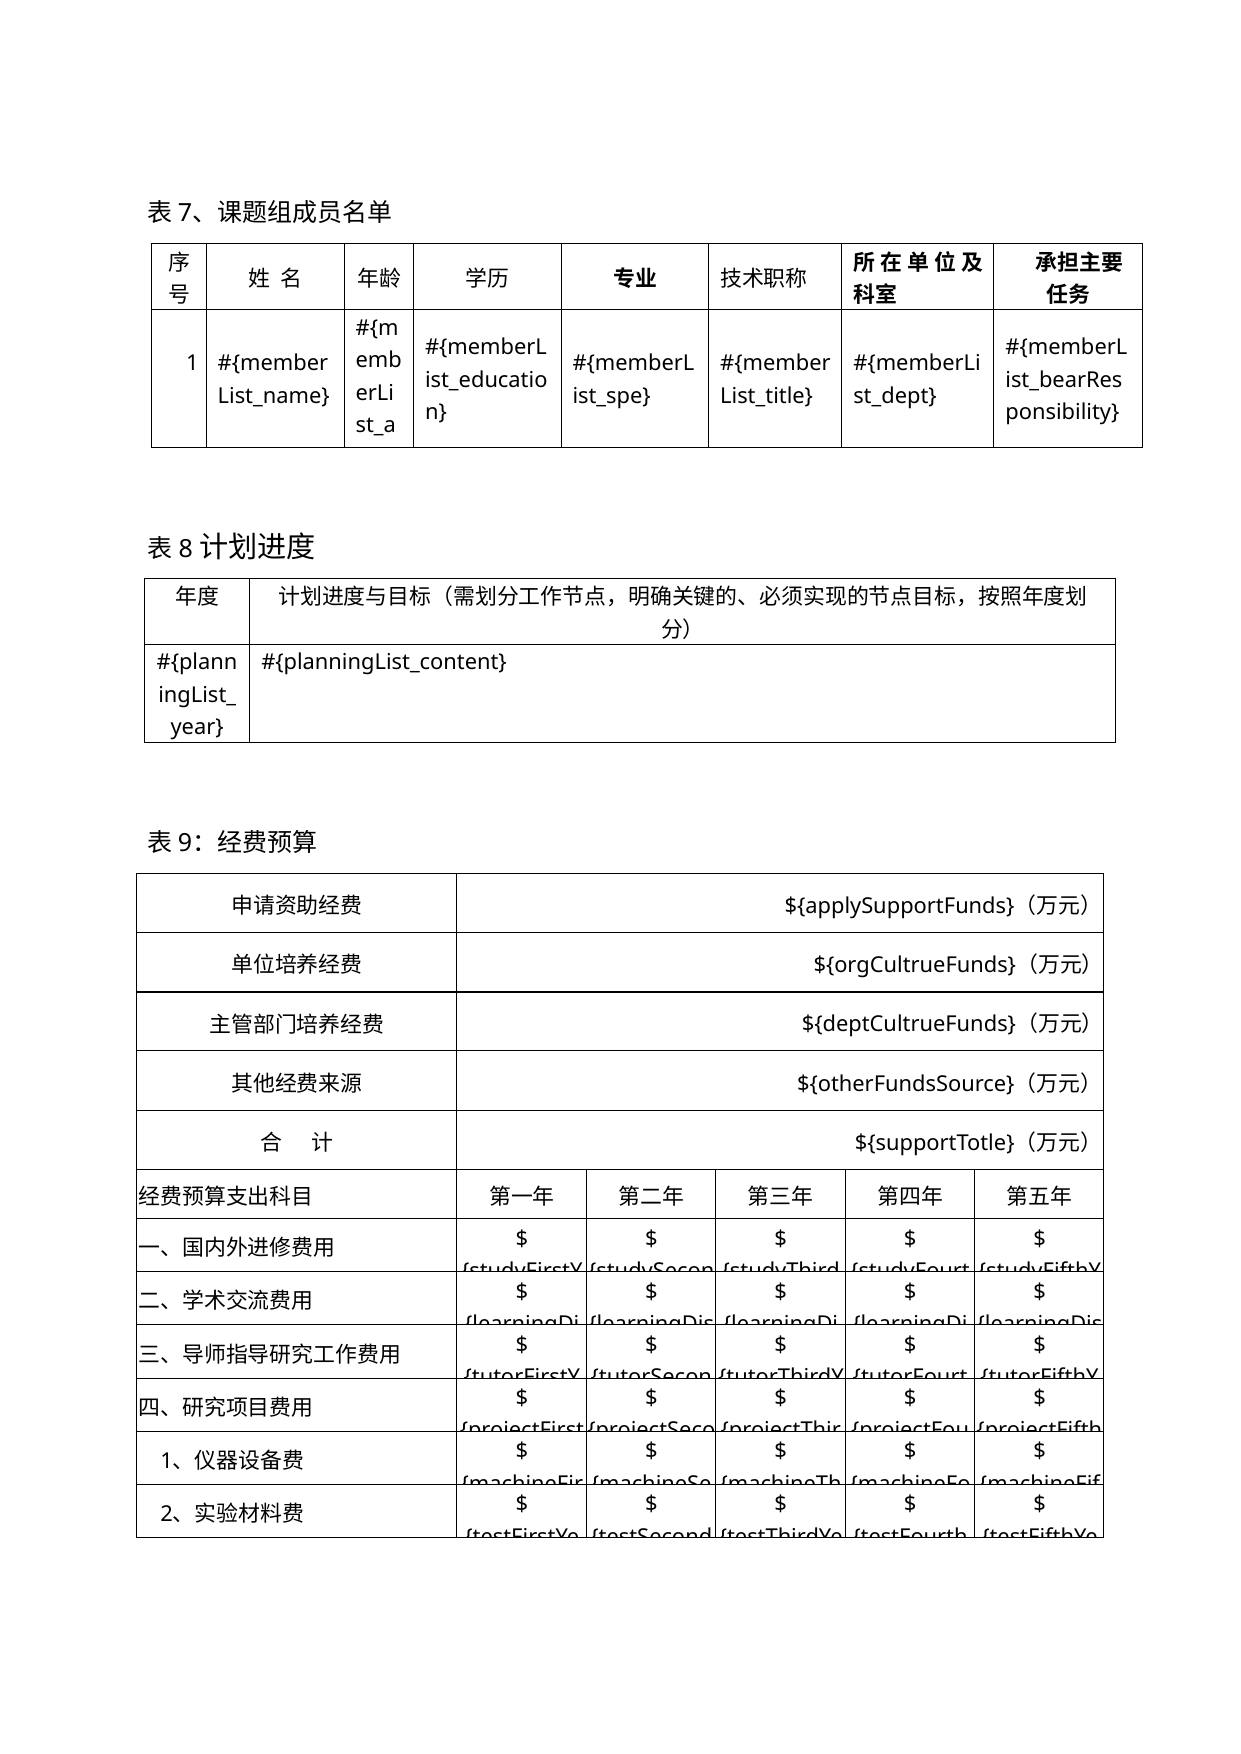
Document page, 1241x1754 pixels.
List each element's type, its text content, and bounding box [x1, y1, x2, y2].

table_cell ${learningDiscussFourthYear} [846, 1272, 974, 1324]
table_cell ${otherFundsSource}（万元） [457, 1051, 1103, 1109]
table_header 年龄 [345, 244, 413, 309]
table_header 承担主要任务 [994, 244, 1142, 309]
table_cell ${machineFourthYear} [846, 1432, 974, 1484]
table_header 序号 [152, 244, 206, 309]
table_cell ${projectFirstYear} [457, 1379, 586, 1431]
table_cell 第三年 [716, 1170, 845, 1218]
table_cell 二、学术交流费用 [137, 1272, 456, 1324]
table_cell 第五年 [975, 1170, 1103, 1218]
text 表7、课题组成员名单 [148, 178, 1092, 243]
table_cell 第四年 [846, 1170, 974, 1218]
table_header 申请资助经费 [137, 874, 456, 932]
table_header 计划进度与目标（需划分工作节点，明确关键的、必须实现的节点目标，按照年度划分） [250, 579, 1115, 644]
table_cell 经费预算支出科目 [137, 1170, 456, 1218]
text 表 8 计划进度 [148, 513, 1092, 578]
table_header 技术职称 [709, 244, 841, 309]
table_cell #{memberList_bearResponsibility} [994, 310, 1142, 447]
table_cell ${orgCultrueFunds}（万元） [457, 933, 1103, 991]
table_header 学历 [414, 244, 561, 309]
table_cell ${learningDiscussFirstYear} [457, 1272, 586, 1324]
table_cell 其他经费来源 [137, 1051, 456, 1109]
table_cell ${machineFirstYear} [457, 1432, 586, 1484]
table_cell 主管部门培养经费 [137, 993, 456, 1050]
table_cell ${testSecondYear} [587, 1485, 715, 1537]
table_cell ${machineFifthYear} [975, 1432, 1103, 1484]
table_cell ${studyFirstYear} [457, 1219, 586, 1271]
table_header 专业 [562, 244, 708, 309]
table_cell 合 计 [137, 1111, 456, 1168]
table_cell ${studySecondYear} [587, 1219, 715, 1271]
table_cell [152, 310, 206, 447]
table_cell 第二年 [587, 1170, 715, 1218]
table_header 姓 名 [207, 244, 344, 309]
table_header 所在单位及科室 [842, 244, 993, 309]
table_cell ${learningDiscussSecondYear} [587, 1272, 715, 1324]
table_cell ${studyThirdYear} [716, 1219, 845, 1271]
table_cell ${projectThirdYear} [716, 1379, 845, 1431]
table_cell ${learningDiscussFifthYear} [975, 1272, 1103, 1324]
table_cell ${tutorFirstYear} [457, 1325, 586, 1377]
table_cell 单位培养经费 [137, 933, 456, 991]
table_cell #{memberList_spe} [562, 310, 708, 447]
table_cell #{planningList_year} [145, 645, 249, 742]
table_cell 三、导师指导研究工作费用 [137, 1325, 456, 1377]
table_cell ${tutorThirdYear} [716, 1325, 845, 1377]
table_cell 2、实验材料费 [137, 1485, 456, 1537]
table_cell ${projectSecondYear} [587, 1379, 715, 1431]
table_cell ${tutorFifthYear} [975, 1325, 1103, 1377]
table_cell ${supportTotle}（万元） [457, 1111, 1103, 1168]
table_cell #{memberList_dept} [842, 310, 993, 447]
table_cell 第一年 [457, 1170, 586, 1218]
table_cell ${testFifthYear} [975, 1485, 1103, 1537]
table_header ${applySupportFunds}（万元） [457, 874, 1103, 932]
table_cell ${tutorFourthYear} [846, 1325, 974, 1377]
table_cell #{memberList_education} [414, 310, 561, 447]
table_cell 1、仪器设备费 [137, 1432, 456, 1484]
table_cell ${studyFifthYear} [975, 1219, 1103, 1271]
table_cell #{memberList_age} [345, 310, 413, 447]
table_cell ${machineSecondYear} [587, 1432, 715, 1484]
table_cell #{planningList_content} [250, 645, 1115, 742]
table_cell ${deptCultrueFunds}（万元） [457, 993, 1103, 1050]
table_cell ${projectFifthYear} [975, 1379, 1103, 1431]
table_cell ${testFirstYear} [457, 1485, 586, 1537]
table_cell 一、国内外进修费用 [137, 1219, 456, 1271]
text 表9：经费预算 [148, 808, 1092, 873]
table_cell #{memberList_name} [207, 310, 344, 447]
table_cell 四、研究项目费用 [137, 1379, 456, 1431]
table_cell ${learningDiscussThirdYear} [716, 1272, 845, 1324]
table_cell ${testThirdYear} [716, 1485, 845, 1537]
table_cell ${machineThirdYear} [716, 1432, 845, 1484]
table_cell ${tutorSecondYear} [587, 1325, 715, 1377]
table_cell #{memberList_title} [709, 310, 841, 447]
table_cell ${testFourthYear} [846, 1485, 974, 1537]
table_header 年度 [145, 579, 249, 644]
table_cell ${projectFourthYear} [846, 1379, 974, 1431]
table_cell ${studyFourthYear} [846, 1219, 974, 1271]
